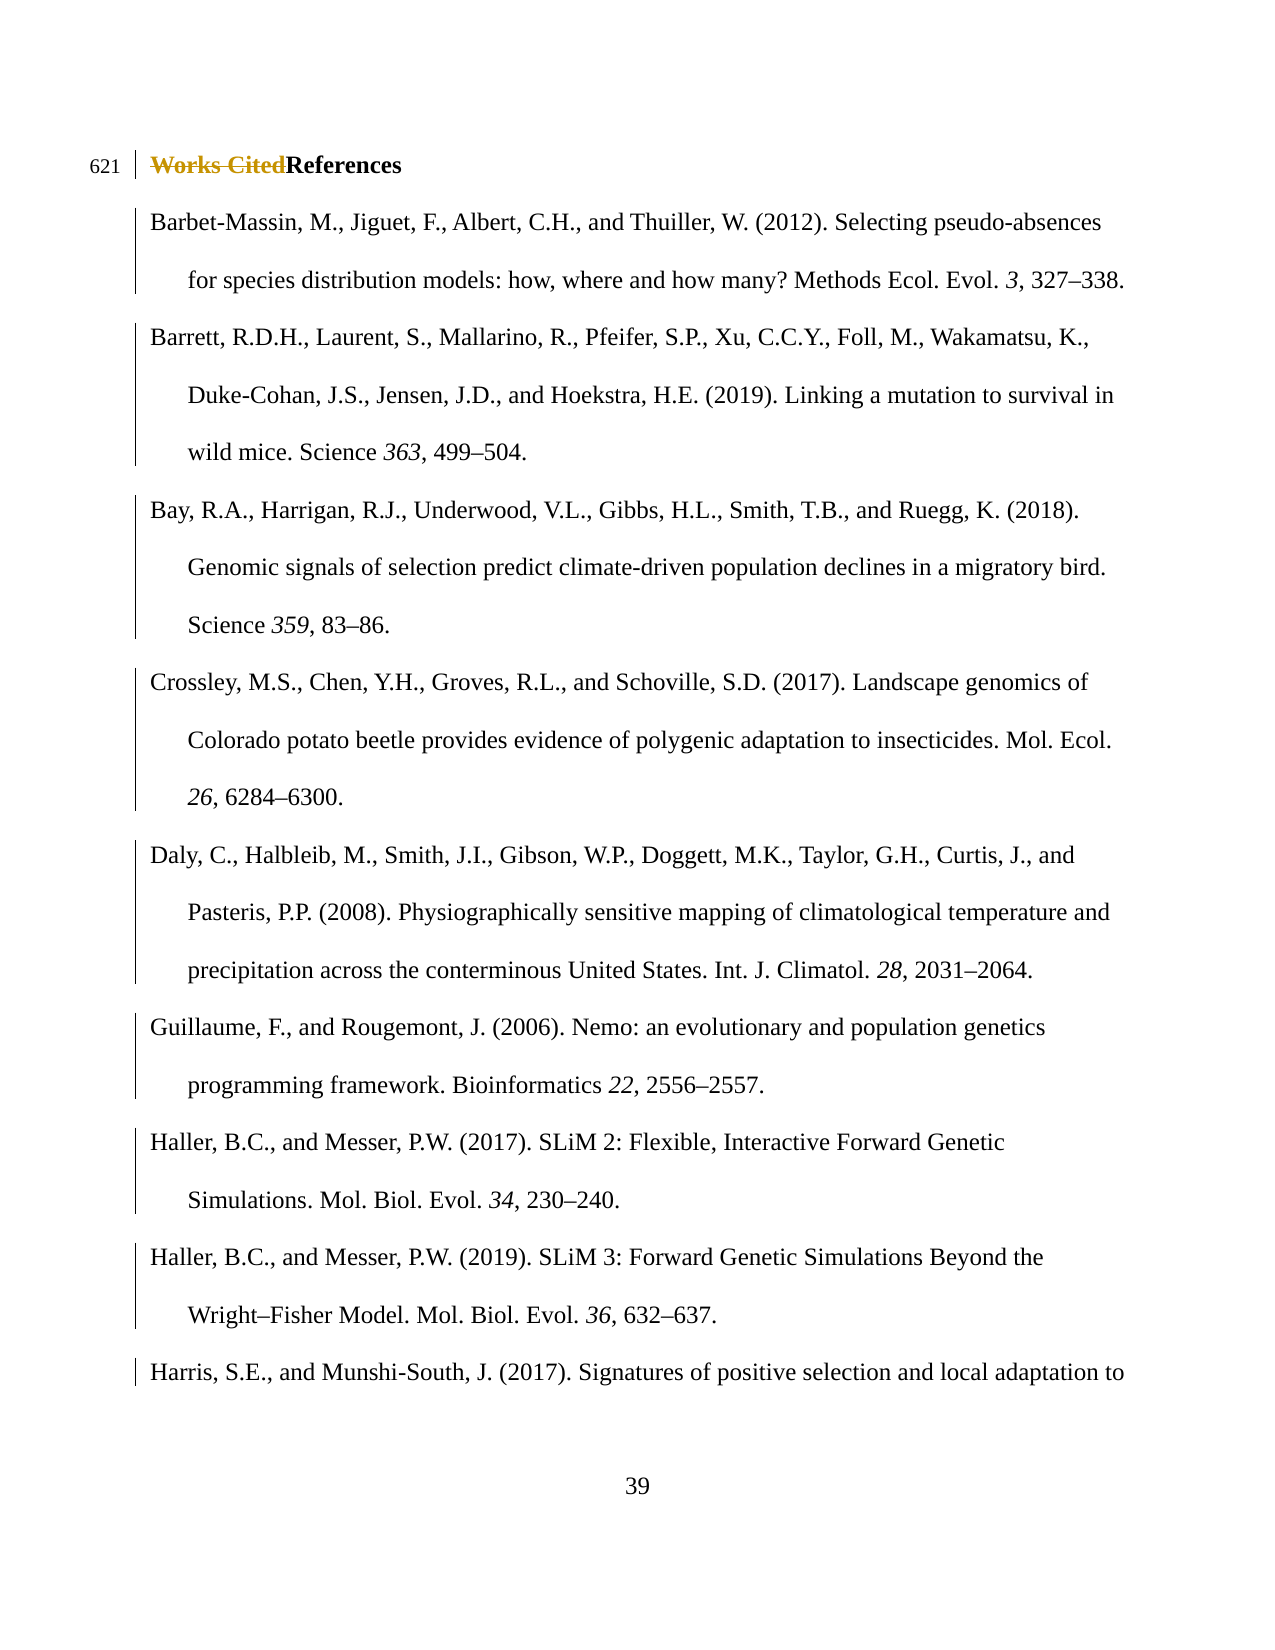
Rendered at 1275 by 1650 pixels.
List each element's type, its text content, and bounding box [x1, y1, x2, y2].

text Haller, B.C., and Messer, P.W. (2017). SLiM 2: Flexible, Interactive Forward Genetic Simulations. Mol. Biol. Evol. 34, 230–240. [150, 1127, 1125, 1214]
text Haller, B.C., and Messer, P.W. (2019). SLiM 3: Forward Genetic Simulations Beyond the Wright–Fisher Model. Mol. Biol. Evol. 36, 632–637. [150, 1242, 1125, 1329]
subtitle References [150, 150, 1125, 179]
text Barbet‐Massin, M., Jiguet, F., Albert, C.H., and Thuiller, W. (2012). Selecting pseudo-absences for species distribution models: how, where and how many? Methods Ecol. Evol. 3, 327–338. [150, 207, 1125, 294]
text Daly, C., Halbleib, M., Smith, J.I., Gibson, W.P., Doggett, M.K., Taylor, G.H., Curtis, J., and Pasteris, P.P. (2008). Physiographically sensitive mapping of climatological temperature and precipitation across the conterminous United States. Int. J. Climatol. 28, 2031–2064. [150, 840, 1125, 984]
text Guillaume, F., and Rougemont, J. (2006). Nemo: an evolutionary and population genetics programming framework. Bioinformatics 22, 2556–2557. [150, 1012, 1125, 1099]
text Barrett, R.D.H., Laurent, S., Mallarino, R., Pfeifer, S.P., Xu, C.C.Y., Foll, M., Wakamatsu, K., Duke-Cohan, J.S., Jensen, J.D., and Hoekstra, H.E. (2019). Linking a mutation to survival in wild mice. Science 363, 499–504. [150, 322, 1125, 466]
text Bay, R.A., Harrigan, R.J., Underwood, V.L., Gibbs, H.L., Smith, T.B., and Ruegg, K. (2018). Genomic signals of selection predict climate-driven population declines in a migratory bird. Science 359, 83–86. [150, 495, 1125, 639]
text Crossley, M.S., Chen, Y.H., Groves, R.L., and Schoville, S.D. (2017). Landscape genomics of Colorado potato beetle provides evidence of polygenic adaptation to insecticides. Mol. Ecol. 26, 6284–6300. [150, 667, 1125, 811]
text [150, 1357, 1125, 1386]
